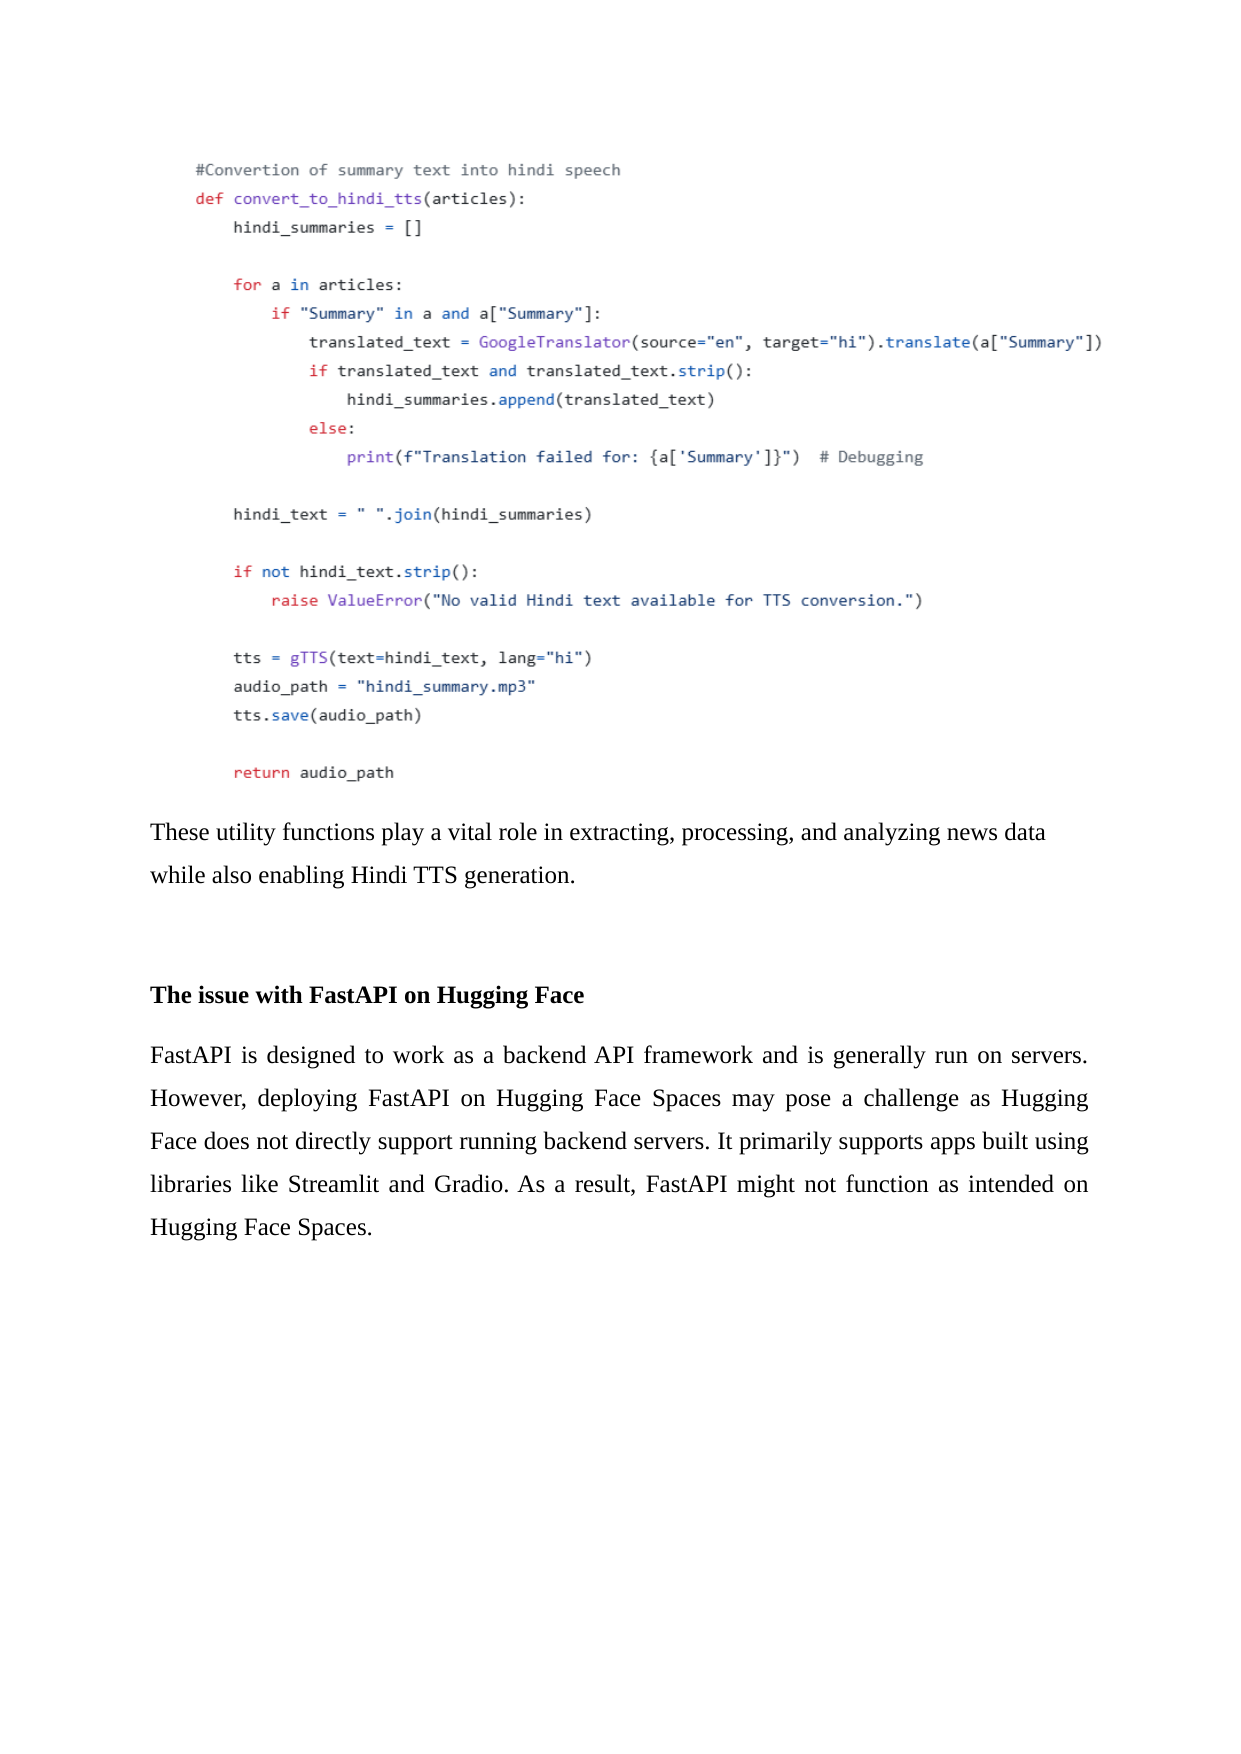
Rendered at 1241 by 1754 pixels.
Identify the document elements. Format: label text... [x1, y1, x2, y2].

text The issue with FastAPI on Hugging Face [150, 980, 1090, 1009]
text FastAPI is designed to work as a backend API framework and is generally run on servers. However, deploying FastAPI on Hugging Face Spaces may pose a challenge as Hugging Face does not directly support running backend servers. It primarily supports apps built using libraries like Streamlit and Gradio. As a result, FastAPI might not function as intended on Hugging Face Spaces. [150, 1040, 1090, 1241]
picture [187, 150, 1128, 786]
text These utility functions play a vital role in extracting, processing, and analyzing news data while also enabling Hindi TTS generation. [150, 817, 1090, 889]
